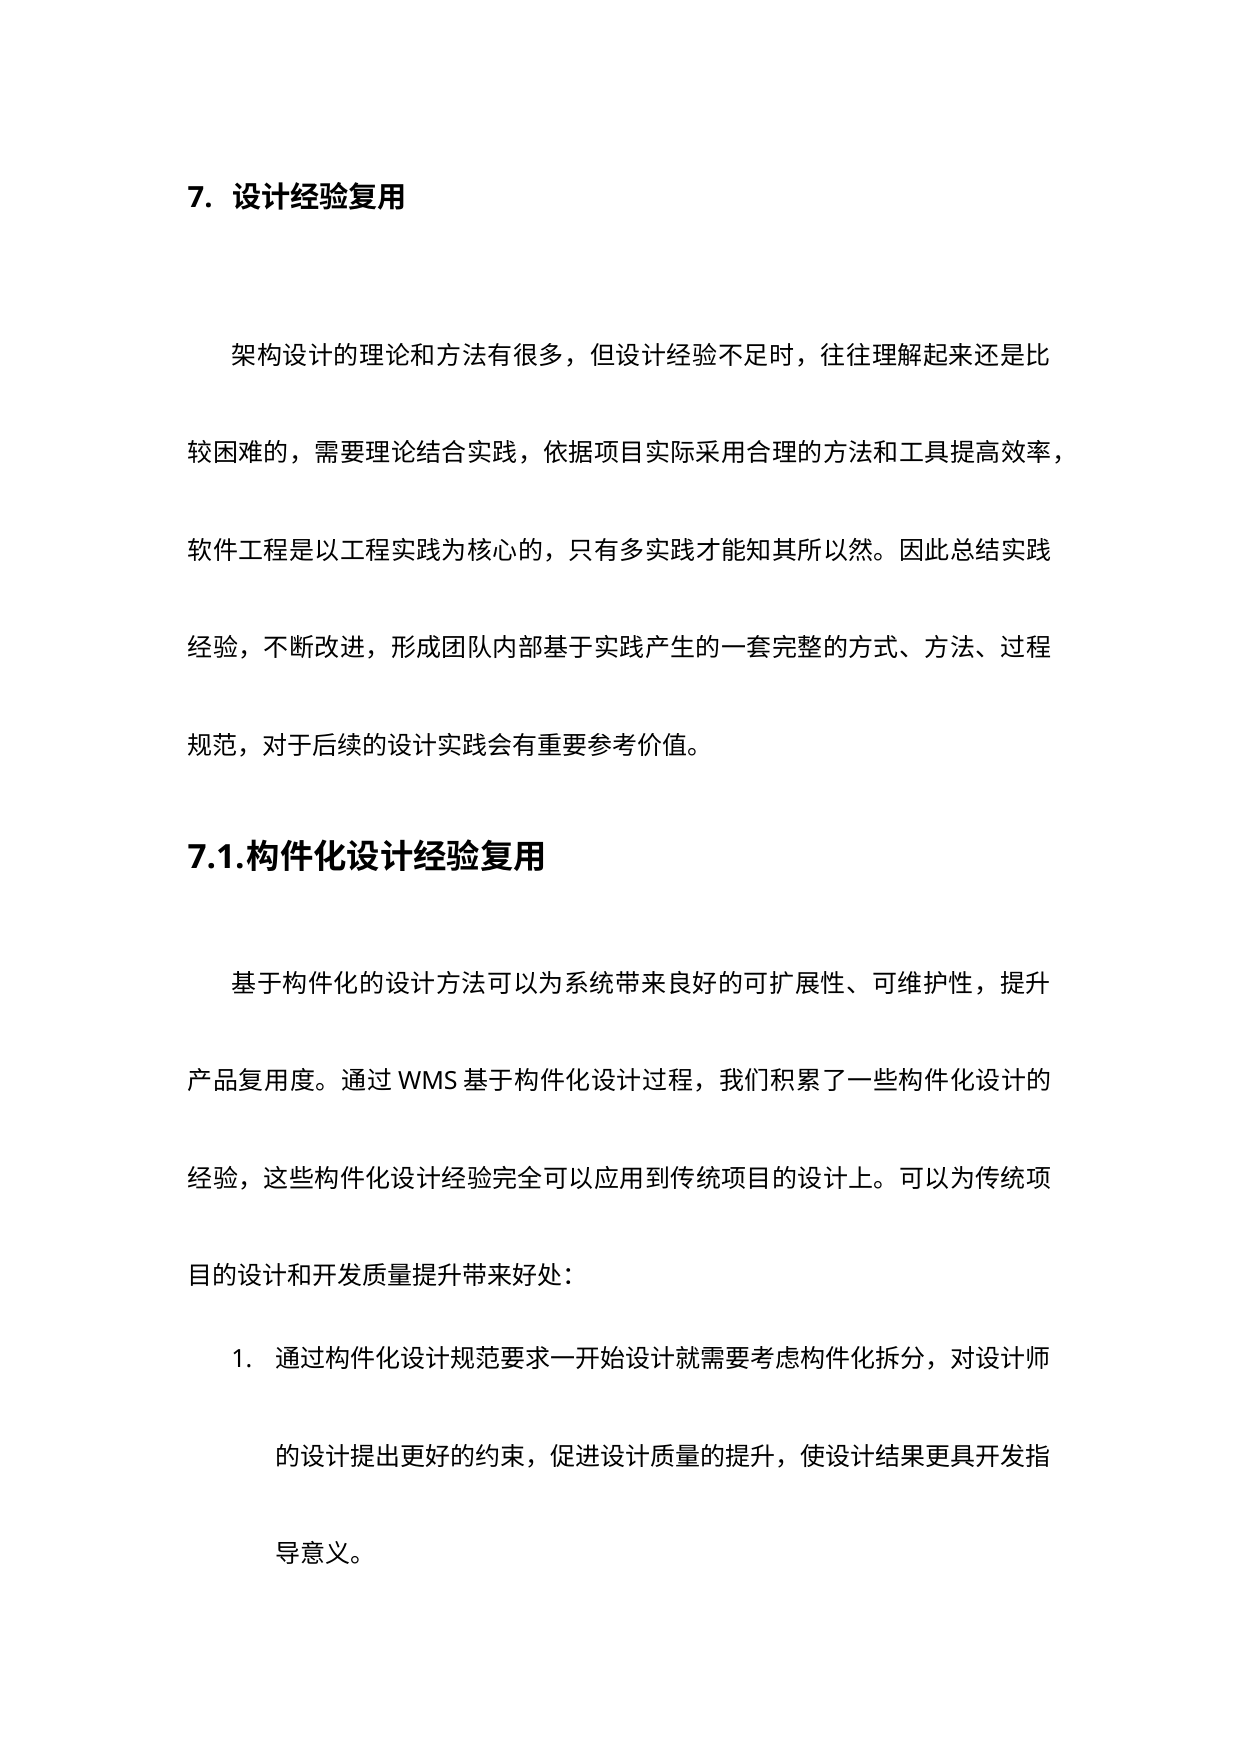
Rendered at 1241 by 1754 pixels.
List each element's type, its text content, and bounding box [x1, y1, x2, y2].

subtitle 设计经验复用 [187, 162, 1053, 227]
text 基于构件化的设计方法可以为系统带来良好的可扩展性、可维护性，提升产品复用度。通过WMS基于构件化设计过程，我们积累了一些构件化设计的经验，这些构件化设计经验完全可以应用到传统项目的设计上。可以为传统项目的设计和开发质量提升带来好处： [187, 949, 1053, 1306]
text 架构设计的理论和方法有很多，但设计经验不足时，往往理解起来还是比较困难的，需要理论结合实践，依据项目实际采用合理的方法和工具提高效率，软件工程是以工程实践为核心的，只有多实践才能知其所以然。因此总结实践经验，不断改进，形成团队内部基于实践产生的一套完整的方式、方法、过程规范，对于后续的设计实践会有重要参考价值。 [187, 321, 1053, 776]
list 通过构件化设计规范要求一开始设计就需要考虑构件化拆分，对设计师的设计提出更好的约束，促进设计质量的提升，使设计结果更具开发指导意义。 [231, 1324, 1053, 1584]
subtitle 构件化设计经验复用 [187, 821, 1053, 886]
